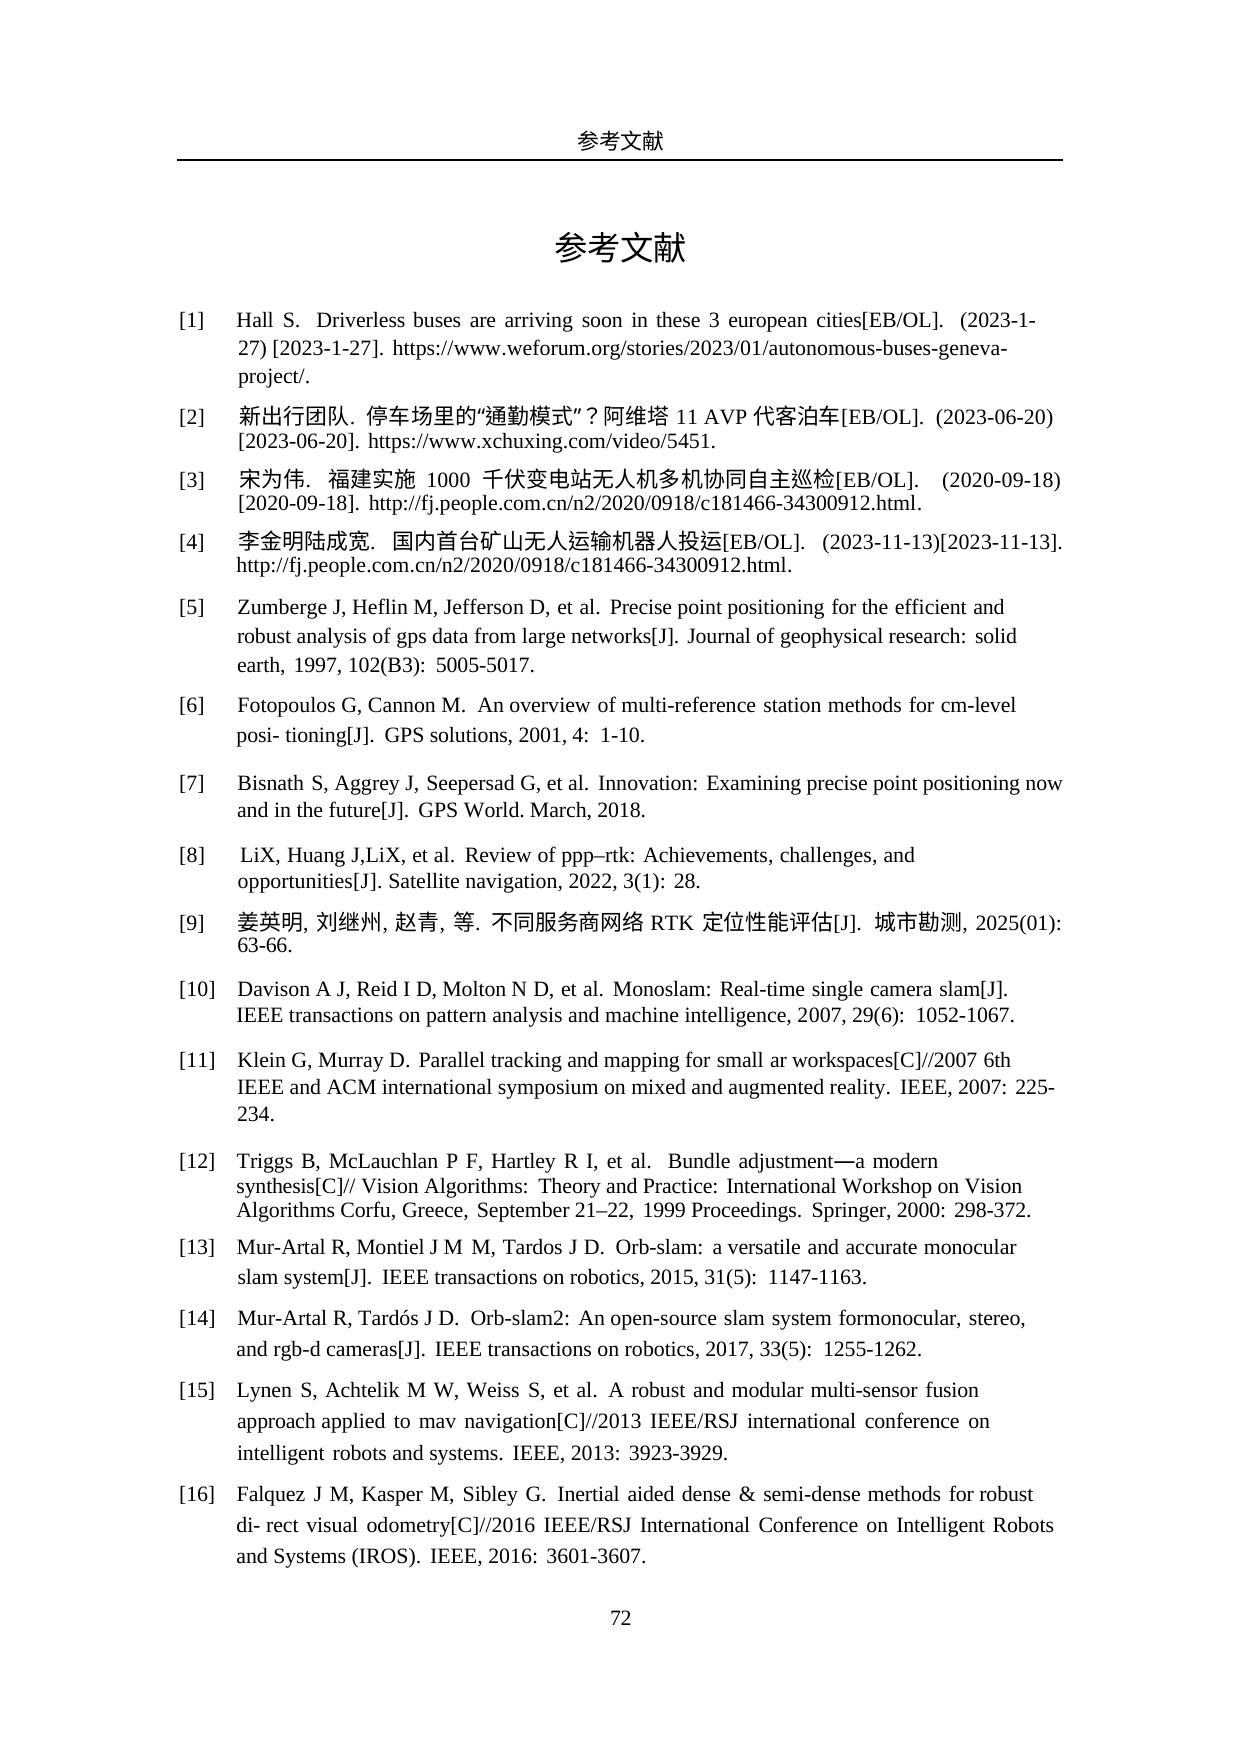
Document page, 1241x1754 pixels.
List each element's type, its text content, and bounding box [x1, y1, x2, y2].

text [13] Mur-Artal R, Montiel J M M, Tardos J D. Orb-slam: a versatile and accurate monocular slam system[J]. IEEE transactions on robotics, 2015, 31(5): 1147-1163. [179, 1234, 1063, 1289]
text [1] Hall S. Driverless buses are arriving soon in these 3 european cities[EB/OL]. (2023-1-27) [2023-1-27]. https://www.weforum.org/stories/2023/01/autonomous-buses-geneva-project/. [179, 307, 1063, 388]
text [16] Falquez J M, Kasper M, Sibley G. Inertial aided dense & semi-dense methods for robust di- rect visual odometry[C]//2016 IEEE/RSJ International Conference on Intelligent Robots and Systems (IROS). IEEE, 2016: 3601-3607. [179, 1481, 1063, 1568]
text [2] 新出行团队. 停车场里的“通勤模式”？阿维塔 11 AVP 代客泊车[EB/OL]. (2023-06-20) [2023-06-20]. https://www.xchuxing.com/video/5451. [179, 403, 1063, 453]
text [12] Triggs B, McLauchlan P F, Hartley R I, et al. Bundle adjustment—a modern synthesis[C]// Vision Algorithms: Theory and Practice: International Workshop on Vision Algorithms Corfu, Greece, September 21–22, 1999 Proceedings. Springer, 2000: 298-372. [179, 1145, 1063, 1222]
text [7] Bisnath S, Aggrey J, Seepersad G, et al. Innovation: Examining precise point positioning now and in the future[J]. GPS World. March, 2018. [179, 770, 1063, 822]
text [14] Mur-Artal R, Tardós J D. Orb-slam2: An open-source slam system formonocular, stereo, and rgb-d cameras[J]. IEEE transactions on robotics, 2017, 33(5): 1255-1262. [179, 1305, 1063, 1361]
text [5] Zumberge J, Heflin M, Jefferson D, et al. Precise point positioning for the efficient and robust analysis of gps data from large networks[J]. Journal of geophysical research: solid earth, 1997, 102(B3): 5005-5017. [179, 594, 1063, 677]
text [9] 姜英明, 刘继州, 赵青, 等. 不同服务商网络 RTK 定位性能评估[J]. 城市勘测, 2025(01): 63-66. [179, 910, 1063, 957]
text [4] 李金明陆成宽. 国内首台矿山无人运输机器人投运[EB/OL]. (2023-11-13)[2023-11-13]. http://fj.people.com.cn/n2/2020/0918/c181466-34300912.html. [179, 528, 1063, 578]
text [15] Lynen S, Achtelik M W, Weiss S, et al. A robust and modular multi-sensor fusion approach applied to mav navigation[C]//2013 IEEE/RSJ international conference on intelligent robots and systems. IEEE, 2013: 3923-3929. [179, 1377, 1063, 1465]
text [8] LiX, Huang J,LiX, et al. Review of ppp–rtk: Achievements, challenges, and opportunities[J]. Satellite navigation, 2022, 3(1): 28. [179, 842, 1063, 893]
text [6] Fotopoulos G, Cannon M. An overview of multi-reference station methods for cm-level posi- tioning[J]. GPS solutions, 2001, 4: 1-10. [179, 692, 1063, 747]
text 参考文献 [554, 232, 1063, 268]
text [3] 宋为伟. 福建实施 1000 千伏变电站无人机多机协同自主巡检[EB/OL]. (2020-09-18) [2020-09-18]. http://fj.people.com.cn/n2/2020/0918/c181466-34300912.html. [179, 466, 1063, 515]
text [11] Klein G, Murray D. Parallel tracking and mapping for small ar workspaces[C]//2007 6th IEEE and ACM international symposium on mixed and augmented reality. IEEE, 2007: 225-234. [179, 1047, 1063, 1126]
text [10] Davison A J, Reid I D, Molton N D, et al. Monoslam: Real-time single camera slam[J]. IEEE transactions on pattern analysis and machine intelligence, 2007, 29(6): 1052-1067. [179, 976, 1063, 1028]
